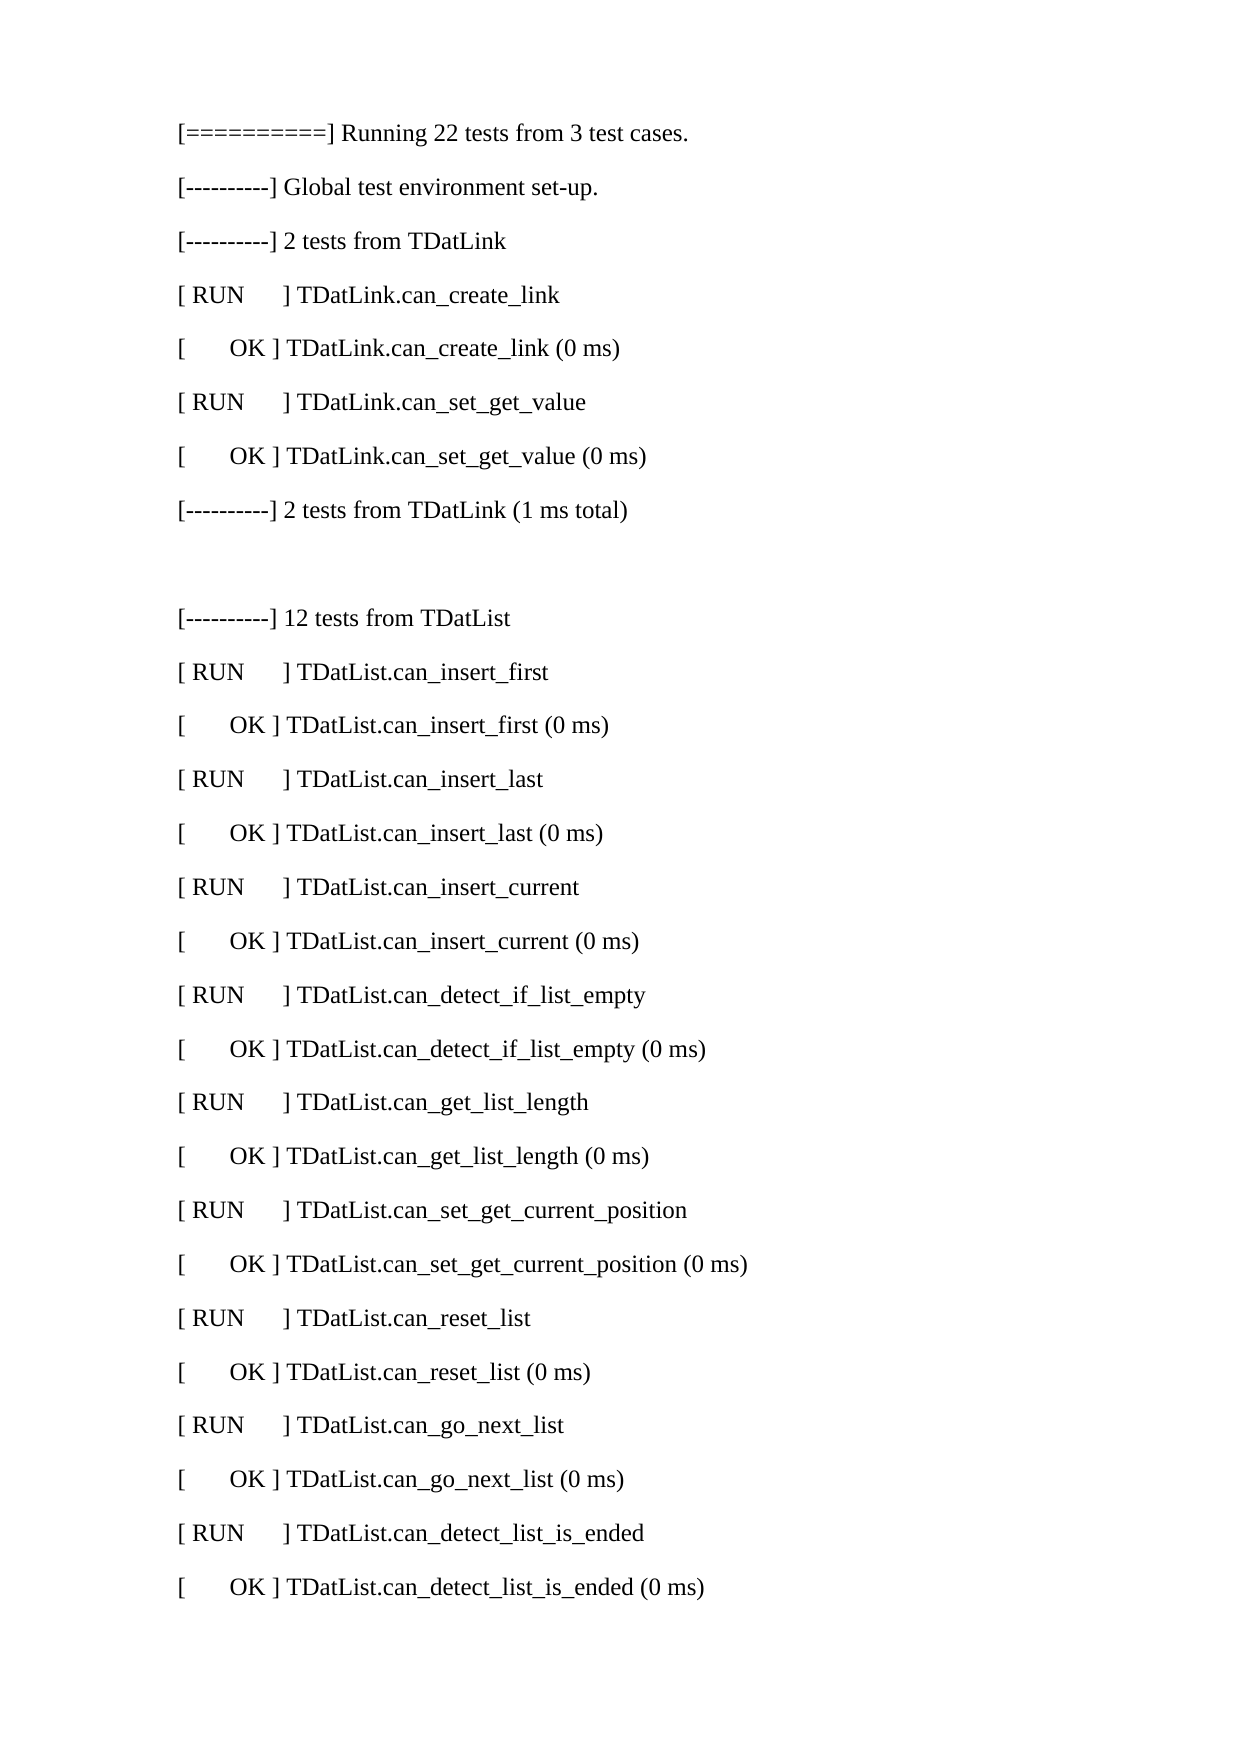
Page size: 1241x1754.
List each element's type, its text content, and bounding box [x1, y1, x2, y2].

text [ RUN ] TDatList.can_reset_list [177, 1303, 1152, 1332]
text [ OK ] TDatList.can_go_next_list (0 ms) [177, 1464, 1152, 1493]
text [ OK ] TDatList.can_detect_if_list_empty (0 ms) [177, 1034, 1152, 1062]
text [ OK ] TDatList.can_set_get_current_position (0 ms) [177, 1249, 1152, 1278]
text [ RUN ] TDatList.can_set_get_current_position [177, 1195, 1152, 1224]
text [----------] 12 tests from TDatList [177, 603, 1152, 632]
text [==========] Running 22 tests from 3 test cases. [177, 118, 1152, 147]
text [ RUN ] TDatList.can_detect_list_is_ended [177, 1518, 1152, 1547]
text [ RUN ] TDatList.can_get_list_length [177, 1087, 1152, 1116]
text [ RUN ] TDatList.can_insert_first [177, 657, 1152, 685]
text [ OK ] TDatLink.can_create_link (0 ms) [177, 333, 1152, 362]
text [ OK ] TDatLink.can_set_get_value (0 ms) [177, 441, 1152, 470]
text [ OK ] TDatList.can_insert_current (0 ms) [177, 926, 1152, 955]
text [ OK ] TDatList.can_insert_first (0 ms) [177, 711, 1152, 739]
text [ OK ] TDatList.can_detect_list_is_ended (0 ms) [177, 1572, 1152, 1601]
text [----------] 2 tests from TDatLink [177, 226, 1152, 254]
text [ RUN ] TDatLink.can_create_link [177, 280, 1152, 308]
text [ RUN ] TDatList.can_detect_if_list_empty [177, 980, 1152, 1008]
text [ RUN ] TDatList.can_go_next_list [177, 1411, 1152, 1439]
text [ OK ] TDatList.can_insert_last (0 ms) [177, 818, 1152, 847]
text [----------] 2 tests from TDatLink (1 ms total) [177, 495, 1152, 524]
text [ RUN ] TDatLink.can_set_get_value [177, 387, 1152, 416]
text [----------] Global test environment set-up. [177, 172, 1152, 201]
text [ OK ] TDatList.can_reset_list (0 ms) [177, 1357, 1152, 1386]
text [ RUN ] TDatList.can_insert_current [177, 872, 1152, 901]
text [ OK ] TDatList.can_get_list_length (0 ms) [177, 1141, 1152, 1170]
text [ RUN ] TDatList.can_insert_last [177, 764, 1152, 793]
